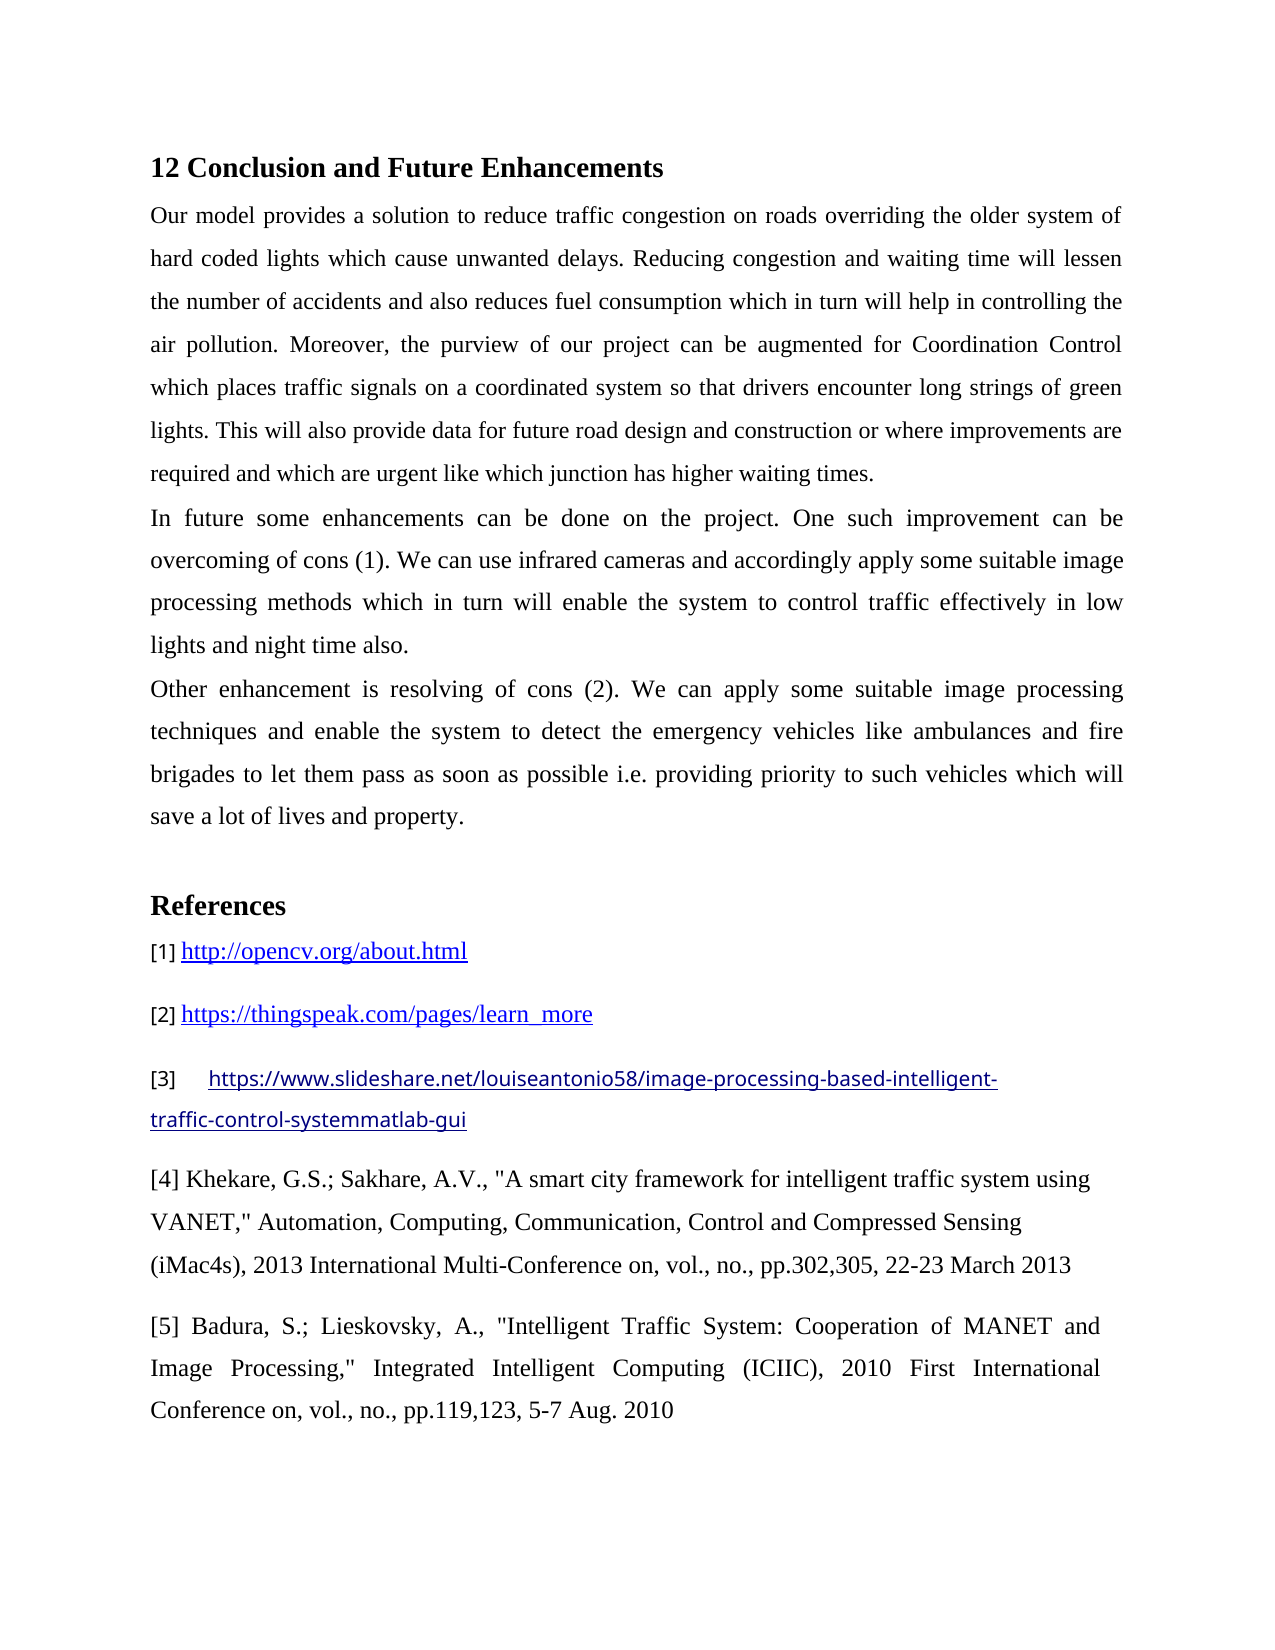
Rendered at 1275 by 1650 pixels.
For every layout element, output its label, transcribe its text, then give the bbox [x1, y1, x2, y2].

subtitle Conclusion and Future Enhancements [150, 150, 1135, 183]
text Our model provides a solution to reduce traffic congestion on roads overriding the older system of hard coded lights which cause unwanted delays. Reducing congestion and waiting time will lessen the number of accidents and also reduces fuel consumption which in turn will help in controlling the air pollution. Moreover, the purview of our project can be augmented for Coordination Control which places traffic signals on a coordinated system so that drivers encounter long strings of green lights. This will also provide data for future road design and construction or where improvements are required and which are urgent like which junction has higher waiting times. [150, 201, 1124, 486]
text [5] Badura, S.; Lieskovsky, A., "Intelligent Traffic System: Cooperation of MANET and Image Processing," Integrated Intelligent Computing (ICIIC), 2010 First International Conference on, vol., no., pp.119,123, 5-7 Aug. 2010 [150, 1311, 1102, 1424]
text [3] https://www.slideshare.net/louiseantonio58/image-processing-based-intelligent- traffic-control-systemmatlab-gui [150, 1064, 1018, 1134]
subtitle References [150, 888, 1135, 921]
text In future some enhancements can be done on the project. One such improvement can be overcoming of cons (1). We can use infrared cameras and accordingly apply some suitable image processing methods which in turn will enable the system to control traffic effectively in low lights and night time also. [150, 503, 1125, 658]
text Other enhancement is resolving of cons (2). We can apply some suitable image processing techniques and enable the system to detect the emergency vehicles like ambulances and fire brigades to let them pass as soon as possible i.e. providing priority to such vehicles which will save a lot of lives and property. [150, 674, 1124, 829]
text [1] http://opencv.org/about.html [150, 936, 1135, 966]
text [4] Khekare, G.S.; Sakhare, A.V., "A smart city framework for intelligent traffic system using VANET," Automation, Computing, Communication, Control and Compressed Sensing (iMac4s), 2013 International Multi-Conference on, vol., no., pp.302,305, 22-23 March 2013 [150, 1164, 1124, 1279]
text [2] https://thingspeak.com/pages/learn_more [150, 999, 1135, 1028]
